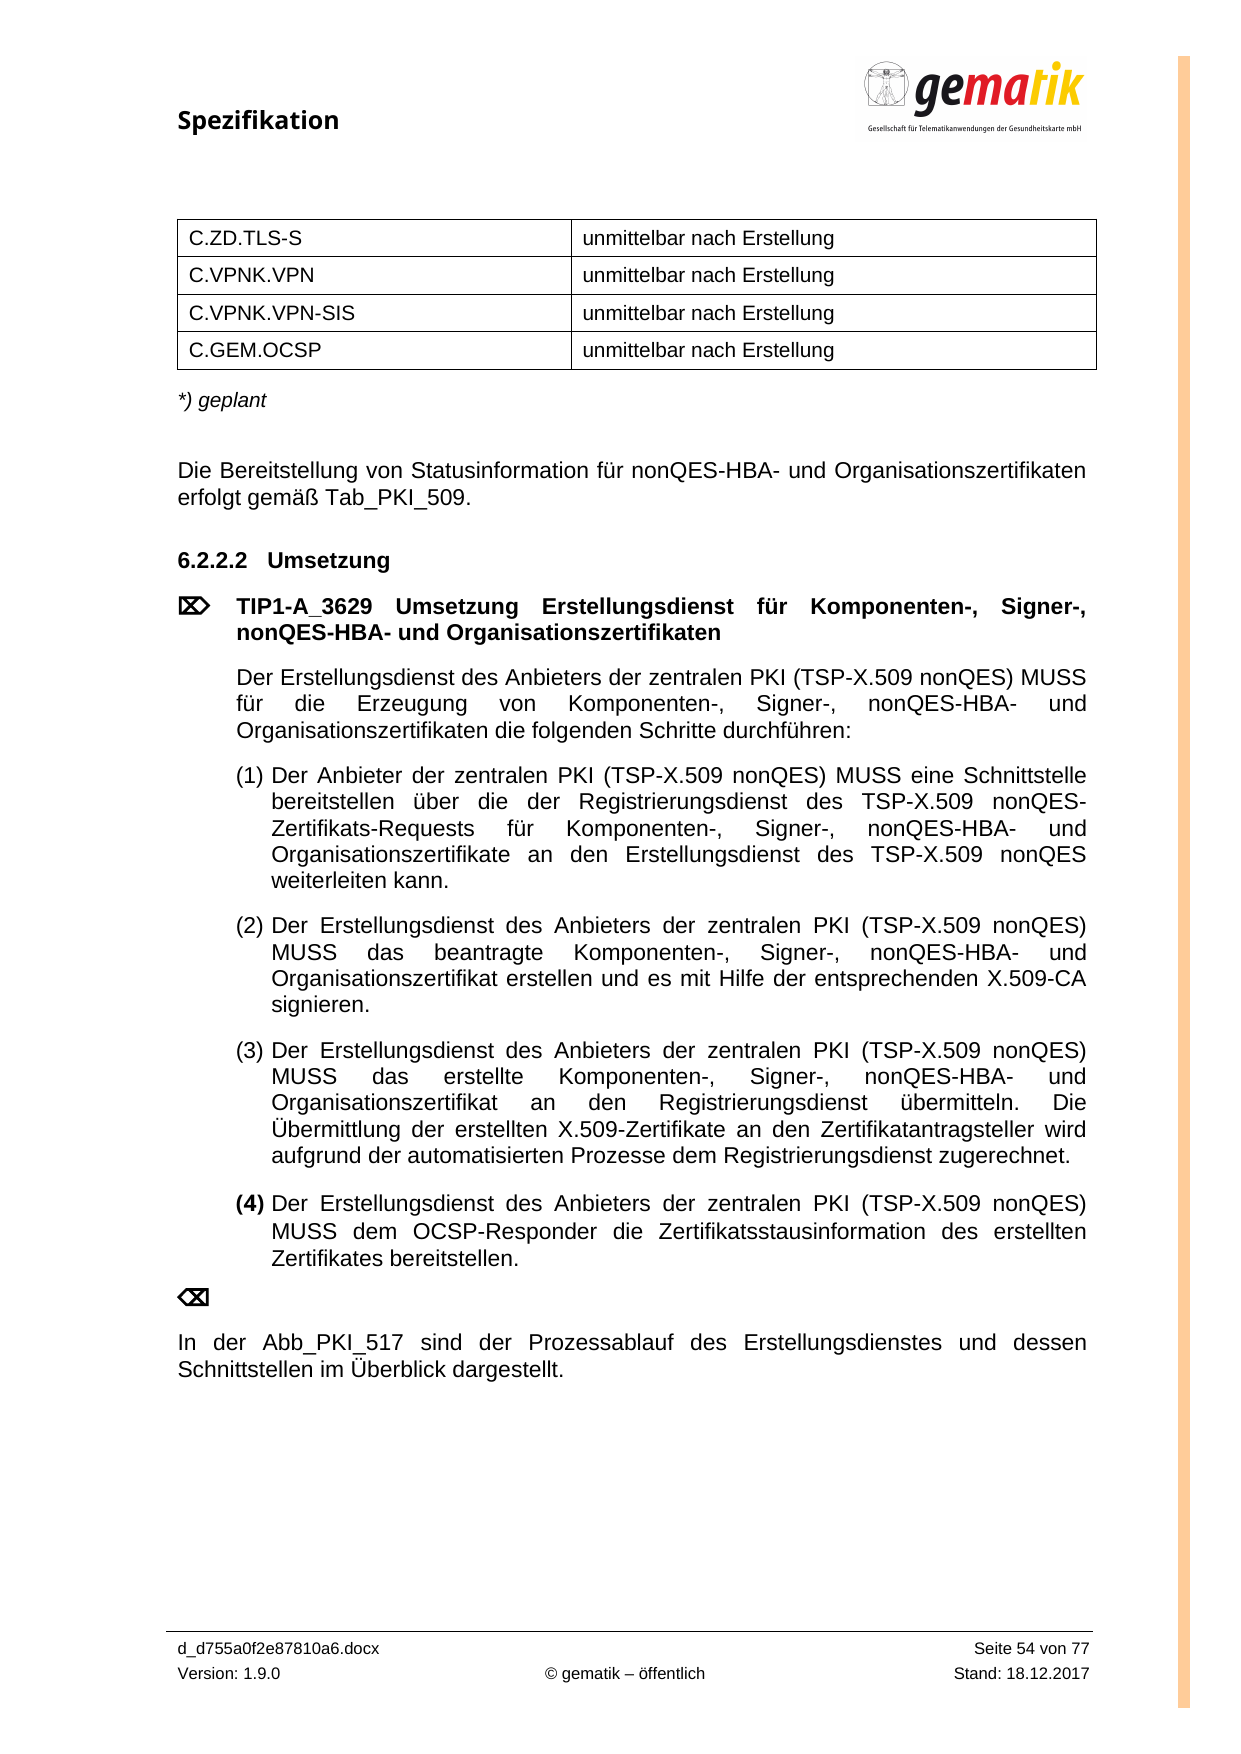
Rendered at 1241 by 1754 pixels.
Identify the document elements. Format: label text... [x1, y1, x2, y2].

table_cell unmittelbar nach Erstellung [572, 295, 1096, 331]
table_cell unmittelbar nach Erstellung [572, 220, 1096, 256]
list Der Erstellungsdienst des Anbieters der zentralen PKI (TSP-X.509 nonQES) MUSS das erstellte Komponenten-, Signer-, nonQES-HBA- und Organisationszertifikat an den Registrierungsdienst übermitteln. Die Übermittlung der erstellten X.509-Zertifikate an den Zertifikatantragsteller wird aufgrund der automatisierten Prozesse dem Registrierungsdienst zugerechnet. [236, 1037, 1087, 1168]
list Der Anbieter der zentralen PKI (TSP-X.509 nonQES) MUSS eine Schnittstelle bereitstellen über die der Registrierungsdienst des TSP-X.509 nonQES-Zertifikats-Requests für Komponenten-, Signer-, nonQES-HBA- und Organisationszertifikate an den Erstellungsdienst des TSP-X.509 nonQES weiterleiten kann. [236, 762, 1087, 894]
table_cell C.GEM.OCSP [178, 332, 571, 368]
text In der Abb_PKI_517 sind der Prozessablauf des Erstellungsdienstes und dessen Schnittstellen im Überblick dargestellt. [177, 1329, 1087, 1382]
table_cell C.ZD.TLS-S [178, 220, 571, 256]
table_cell C.VPNK.VPN-SIS [178, 295, 571, 331]
table_cell unmittelbar nach Erstellung [572, 257, 1096, 293]
table_cell C.VPNK.VPN [178, 257, 571, 293]
list Der Erstellungsdienst des Anbieters der zentralen PKI (TSP-X.509 nonQES) MUSS das beantragte Komponenten-, Signer-, nonQES-HBA- und Organisationszertifikat erstellen und es mit Hilfe der entsprechenden X.509-CA signieren. [236, 912, 1087, 1018]
picture [855, 56, 1087, 142]
text Der Erstellungsdienst des Anbieters der zentralen PKI (TSP-X.509 nonQES) MUSS für die Erzeugung von Komponenten-, Signer-, nonQES-HBA- und Organisationszertifikaten die folgenden Schritte durchführen: [236, 664, 1087, 743]
text *) geplant [177, 388, 1087, 412]
subtitle Umsetzung [177, 547, 1087, 574]
table_cell unmittelbar nach Erstellung [572, 332, 1096, 368]
list Der Erstellungsdienst des Anbieters der zentralen PKI (TSP-X.509 nonQES) MUSS dem OCSP-Responder die Zertifikatsstausinformation des erstellten Zertifikates bereitstellen. [236, 1187, 1087, 1271]
text TIP1-A_3629 Umsetzung Erstellungsdienst für Komponenten-, Signer-, nonQES-HBA- und Organisationszertifikaten [177, 593, 1087, 645]
text Die Bereitstellung von Statusinformation für nonQES-HBA- und Organisationszertifikaten erfolgt gemäß Tab_PKI_509. [177, 431, 1087, 510]
